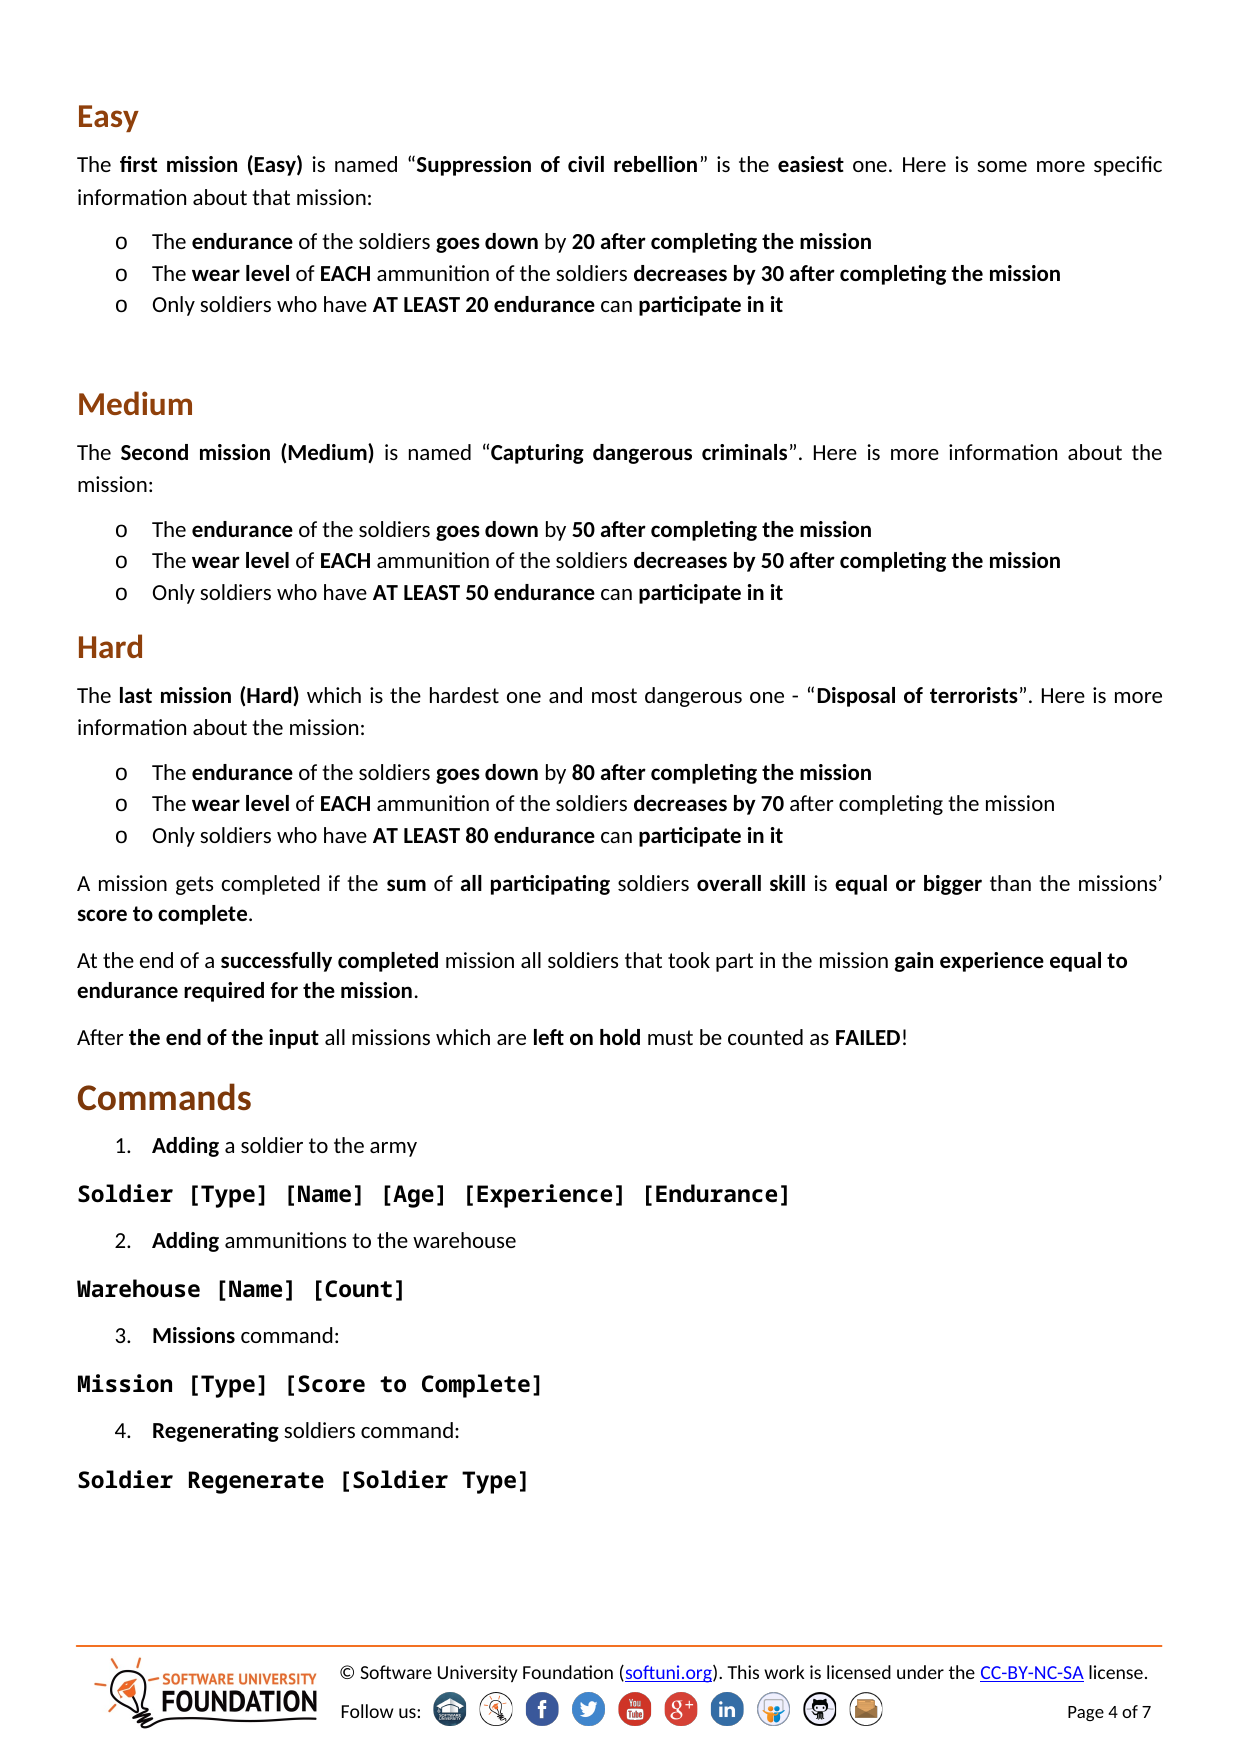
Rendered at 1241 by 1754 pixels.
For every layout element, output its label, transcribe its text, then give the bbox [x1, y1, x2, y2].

subtitle Medium [77, 383, 1163, 424]
picture [93, 1656, 317, 1729]
picture [710, 1692, 744, 1726]
picture [849, 1692, 883, 1726]
list The endurance of the soldiers goes down by 50 after completing the mission [114, 515, 1163, 544]
text The Second mission (Medium) is named “Capturing dangerous criminals”. Here is more information about the mission: [77, 438, 1163, 498]
picture [433, 1692, 467, 1726]
text The first mission (Easy) is named “Suppression of civil rebellion” is the easiest one. Here is some more specific information about that mission: [77, 151, 1163, 211]
list The endurance of the soldiers goes down by 20 after completing the mission [114, 227, 1163, 257]
text At the end of а successfully completed mission all soldiers that took part in the mission gain experience equal to endurance required for the mission. [77, 946, 1163, 1004]
picture [664, 1692, 698, 1726]
list The wear level of EACH ammunition of the soldiers decreases by 30 after completing the mission [114, 259, 1163, 288]
list Missions command: [114, 1321, 1163, 1349]
picture [572, 1692, 605, 1726]
picture [618, 1692, 652, 1726]
subtitle Commands [77, 1074, 1163, 1120]
text Mission [Type] [Score to Complete] [77, 1368, 1163, 1399]
subtitle Easy [77, 95, 1163, 136]
picture [479, 1692, 513, 1726]
list The endurance of the soldiers goes down by 80 after completing the mission [114, 758, 1163, 787]
list The wear level of EACH ammunition of the soldiers decreases by 50 after completing the mission [114, 547, 1163, 576]
list Adding a soldier to the army [114, 1131, 1163, 1159]
text After the end of the input all missions which are left on hold must be counted as FAILED! [77, 1023, 1163, 1051]
text Warehouse [Name] [Count] [77, 1273, 1163, 1304]
list Only soldiers who have AT LEAST 50 endurance can participate in it [114, 578, 1163, 607]
picture [525, 1692, 559, 1726]
picture [803, 1692, 837, 1726]
text The last mission (Hard) which is the hardest one and most dangerous one - “Disposal of terrorists”. Here is more information about the mission: [77, 681, 1163, 741]
text Soldier Regenerate [Soldier Type] [77, 1463, 1163, 1495]
list Adding ammunitions to the warehouse [114, 1226, 1163, 1254]
text А mission gets completed if the sum of all participating soldiers overall skill is equal or bigger than the missions’ score to complete. [77, 869, 1163, 927]
text Soldier [Type] [Name] [Age] [Experience] [Endurance] [77, 1178, 1163, 1209]
list Regenerating soldiers command: [114, 1417, 1163, 1445]
list Only soldiers who have AT LEAST 80 endurance can participate in it [114, 821, 1163, 850]
list The wear level of EACH ammunition of the soldiers decreases by 70 after completing the mission [114, 789, 1163, 819]
subtitle Hard [77, 626, 1163, 667]
picture [757, 1692, 790, 1726]
list Only soldiers who have AT LEAST 20 endurance can participate in it [114, 290, 1163, 319]
